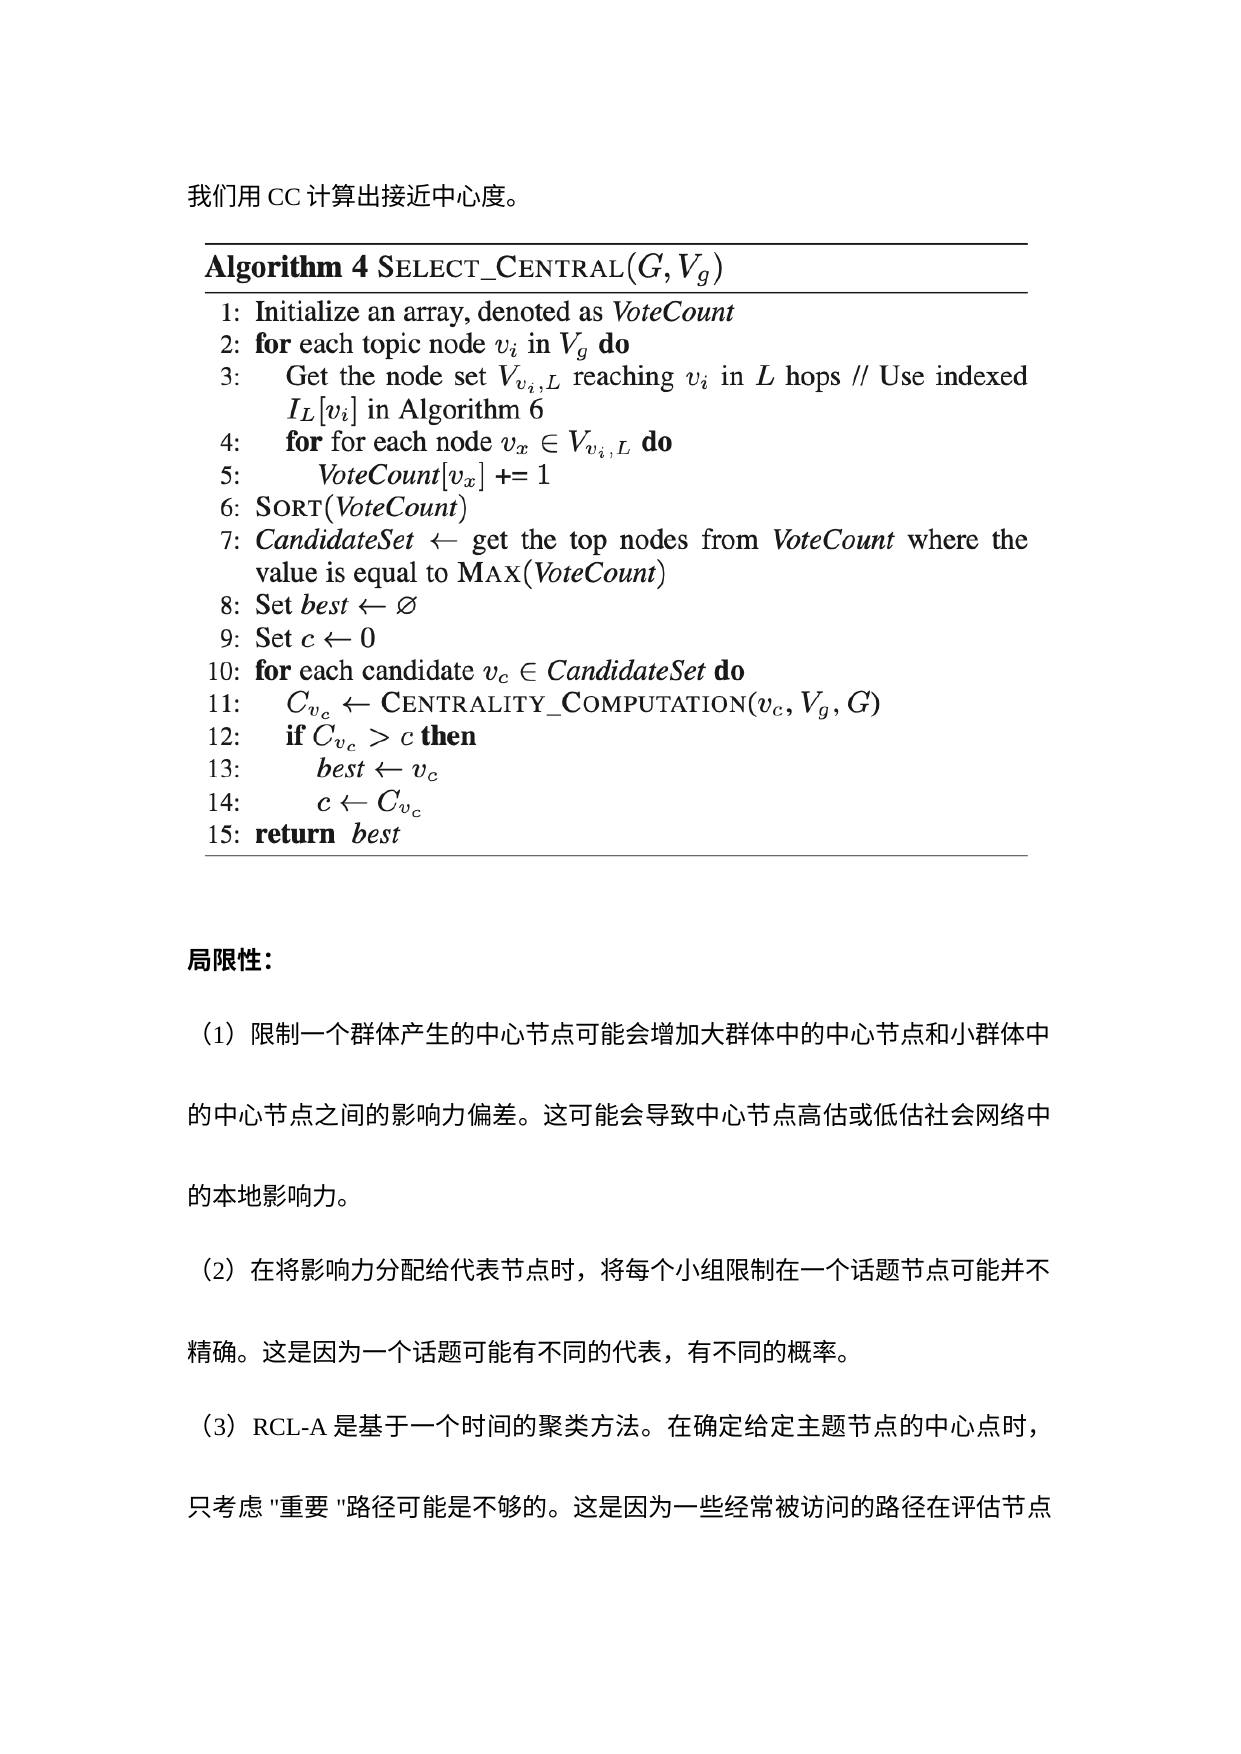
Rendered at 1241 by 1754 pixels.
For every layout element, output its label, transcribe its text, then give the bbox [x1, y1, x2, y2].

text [187, 1392, 1053, 1538]
text （1）限制一个群体产生的中心节点可能会增加大群体中的中心节点和小群体中的中心节点之间的影响力偏差。这可能会导致中心节点高估或低估社会网络中的本地影响力。 [187, 1000, 1053, 1227]
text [187, 162, 1053, 227]
text （2）在将影响力分配给代表节点时，将每个小组限制在一个话题节点可能并不精确。这是因为一个话题可能有不同的代表，有不同的概率。 [187, 1236, 1053, 1383]
text 局限性： [187, 926, 1053, 991]
picture [187, 236, 1053, 890]
